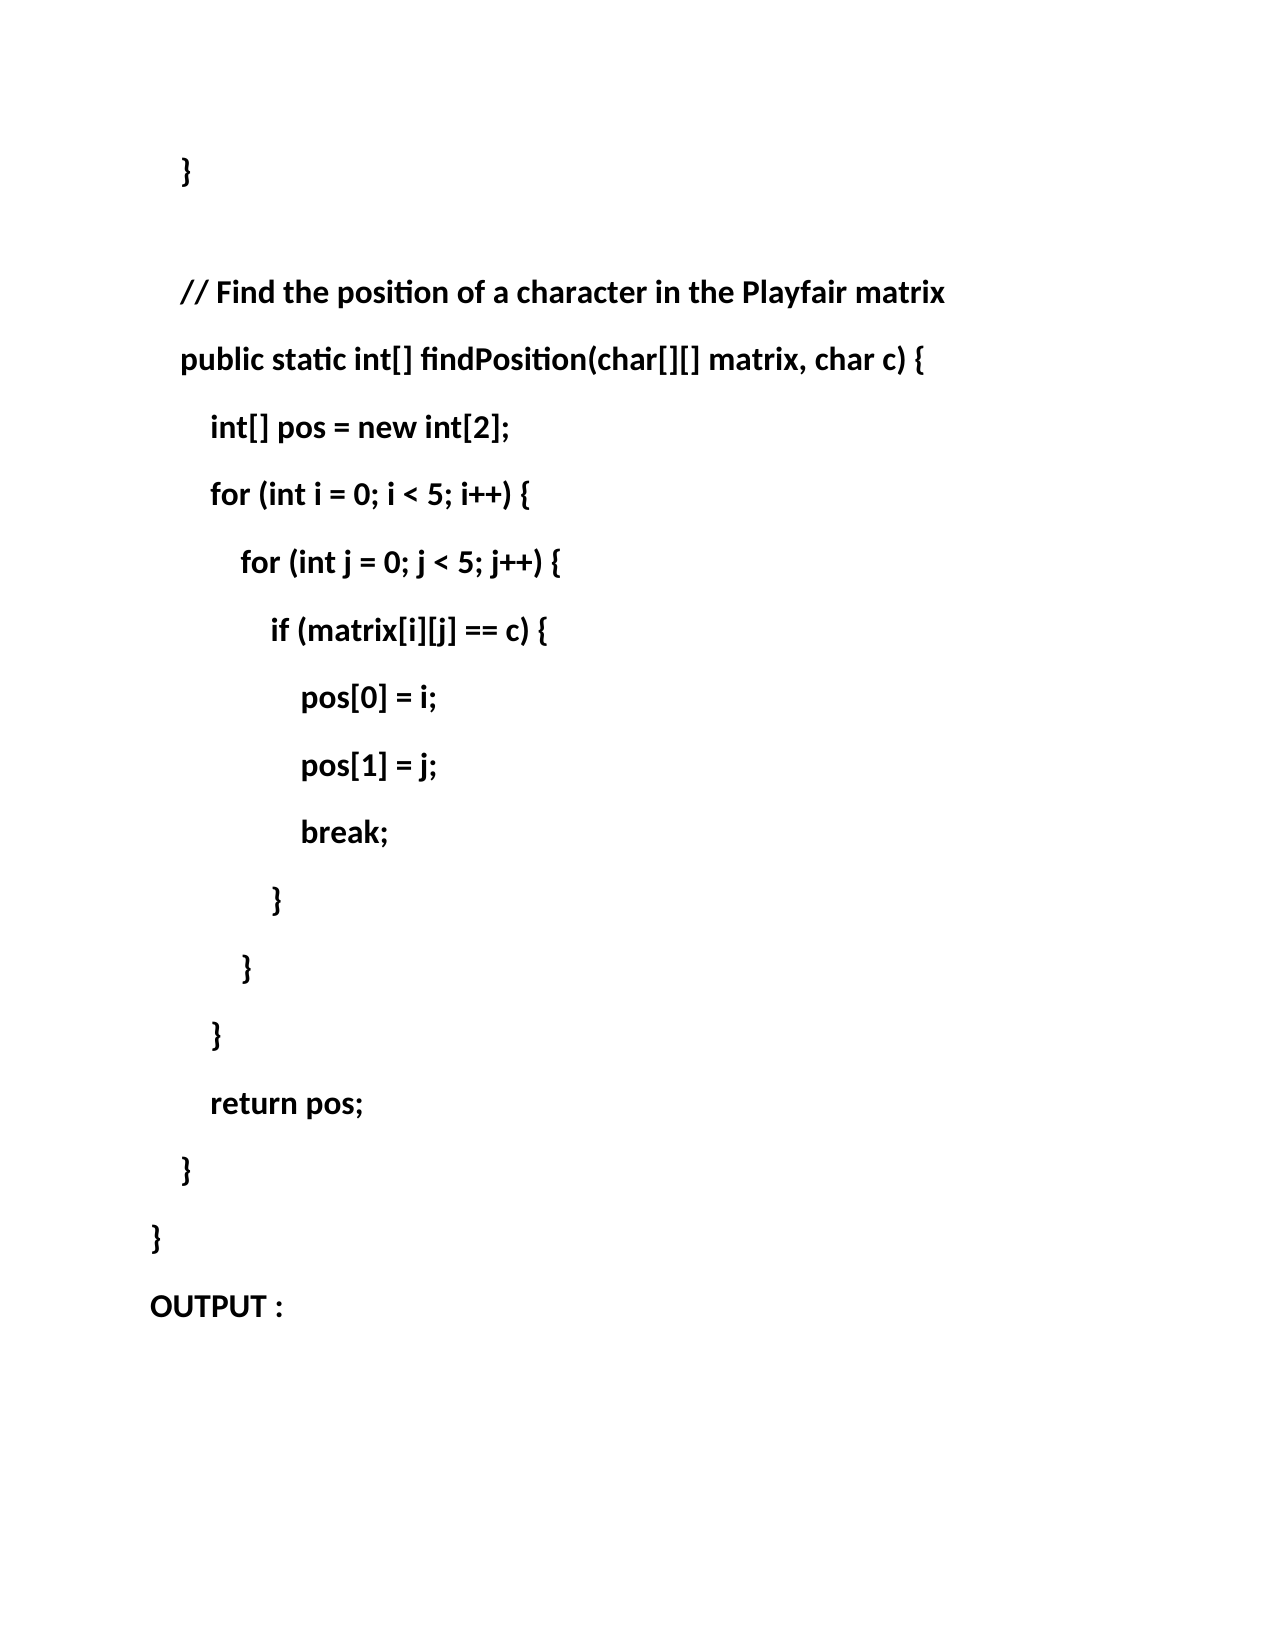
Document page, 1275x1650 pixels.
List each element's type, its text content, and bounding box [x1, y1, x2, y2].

text } [150, 1014, 1125, 1055]
text break; [150, 811, 1125, 852]
text if (matrix[i][j] == c) { [150, 609, 1125, 649]
text pos[0] = i; [150, 676, 1125, 717]
text OUTPUT : [150, 1285, 1125, 1325]
text public static int[] findPosition(char[][] matrix, char c) { [150, 338, 1125, 379]
text } [150, 879, 1125, 920]
text } [150, 947, 1125, 987]
text for (int i = 0; i < 5; i++) { [150, 473, 1125, 514]
text } [150, 1217, 1125, 1258]
text } [150, 150, 1125, 191]
text int[] pos = new int[2]; [150, 406, 1125, 447]
text return pos; [150, 1082, 1125, 1123]
text // Find the position of a character in the Playfair matrix [150, 271, 1125, 311]
text for (int j = 0; j < 5; j++) { [150, 541, 1125, 582]
text } [150, 1149, 1125, 1190]
text pos[1] = j; [150, 744, 1125, 784]
